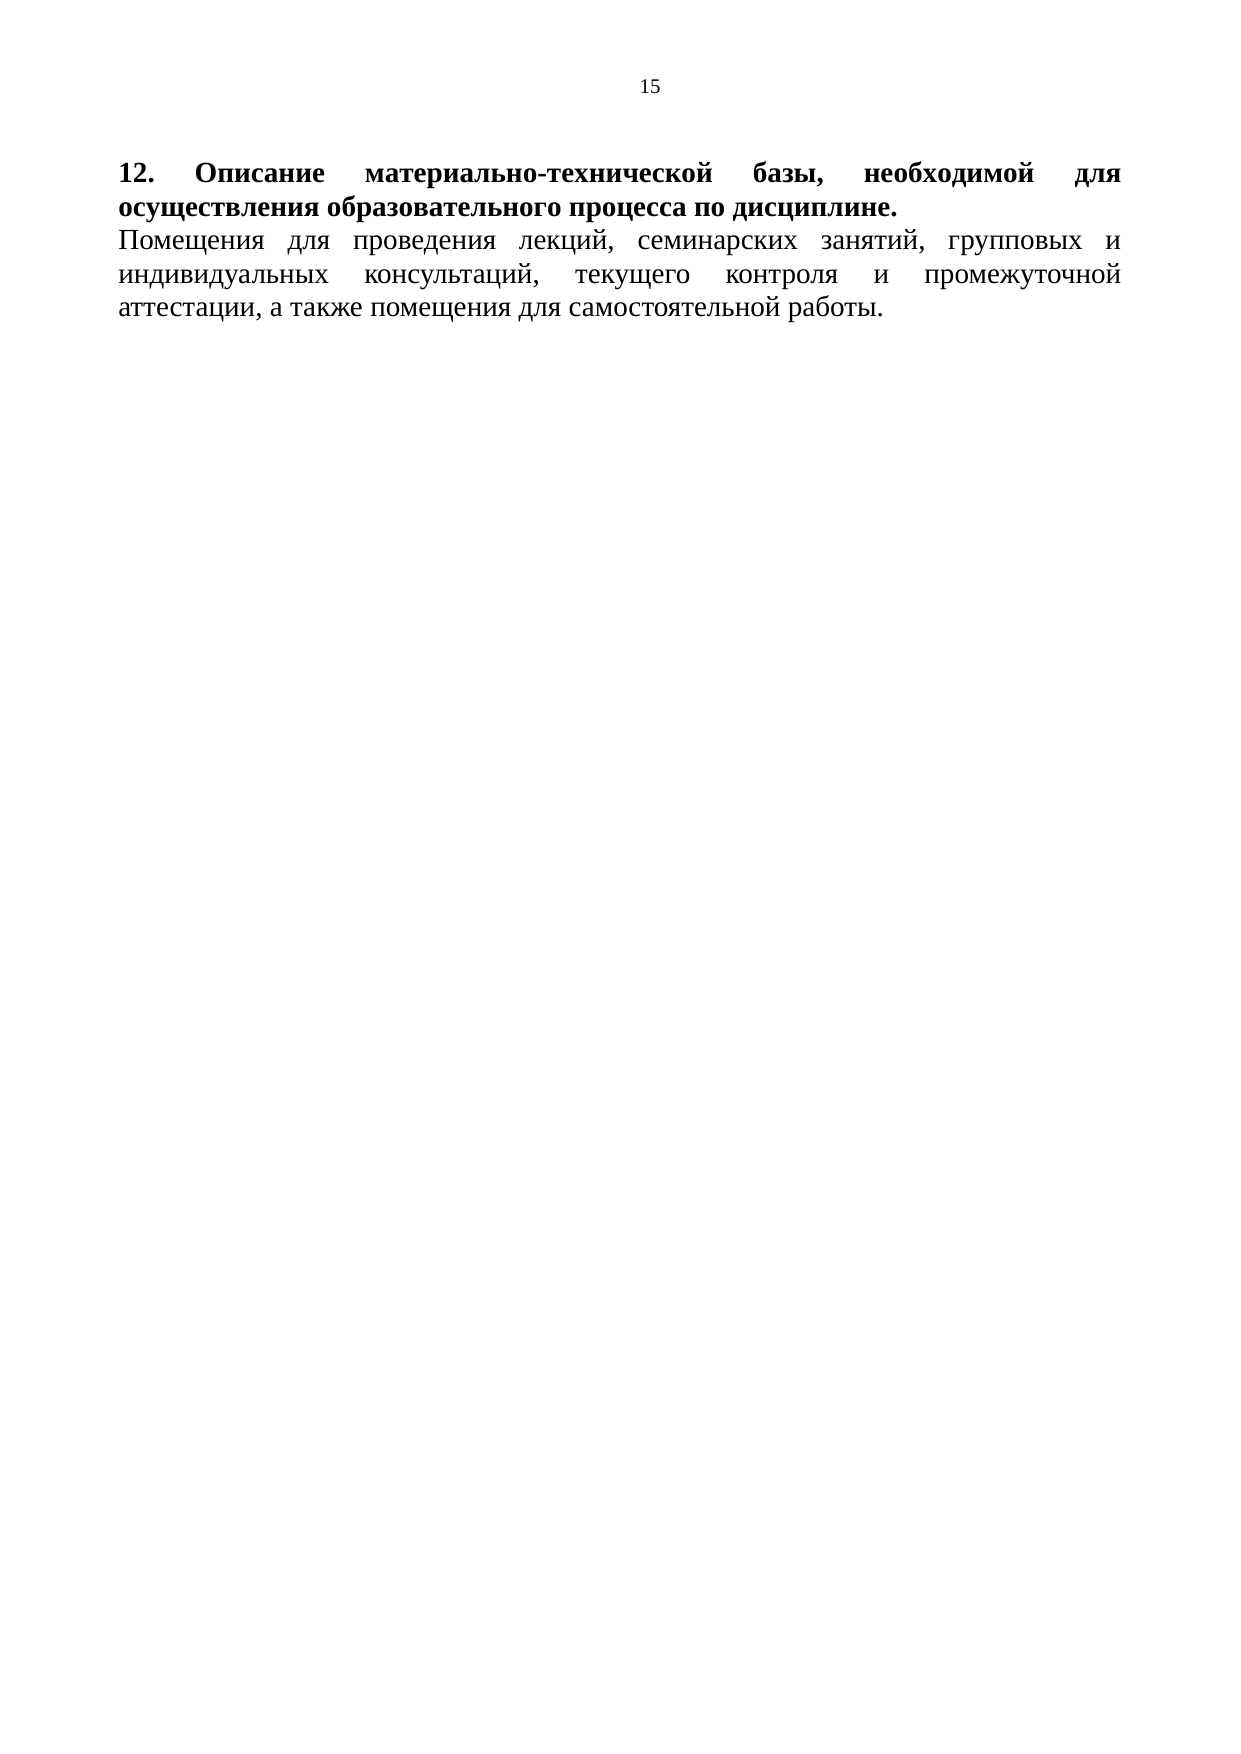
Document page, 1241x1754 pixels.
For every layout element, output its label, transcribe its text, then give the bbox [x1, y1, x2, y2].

text 12. Описание материально-технической базы, необходимой для осуществления образовательного процесса по дисциплине. [118, 155, 1122, 222]
text Помещения для проведения лекций, семинарских занятий, групповых и индивидуальных консультаций, текущего контроля и промежуточной аттестации, а также помещения для самостоятельной работы. [118, 222, 1122, 323]
